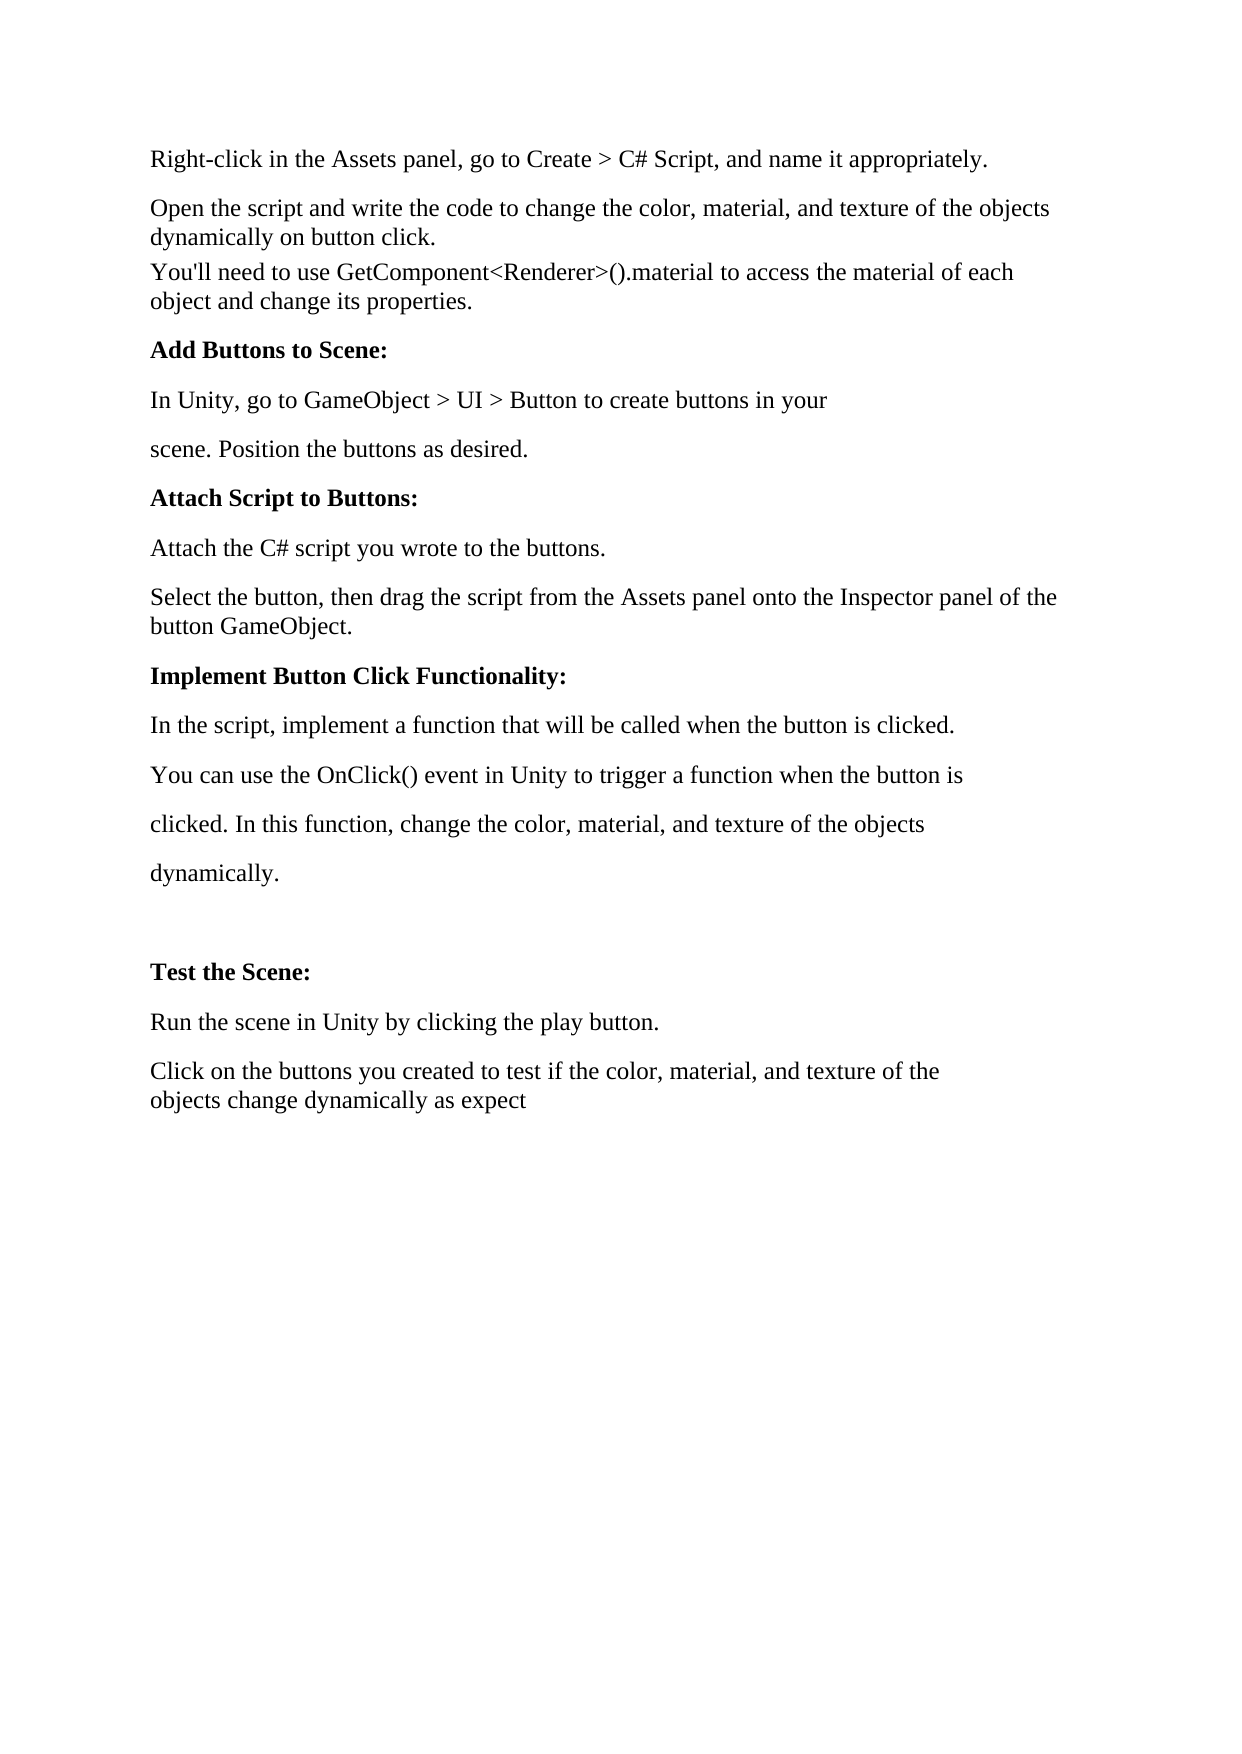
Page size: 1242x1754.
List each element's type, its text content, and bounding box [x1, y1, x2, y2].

text Click on the buttons you created to test if the color, material, and texture of the objects change dynamically as expect [150, 1056, 1016, 1114]
text In the script, implement a function that will be called when the button is clicked. [150, 710, 1102, 739]
text In Unity, go to GameObject > UI > Button to create buttons in your scene. Position the buttons as desired. [150, 385, 893, 463]
text Attach the C# script you wrote to the buttons. [150, 533, 1102, 562]
subtitle Attach Script to Buttons: [150, 483, 1102, 512]
text You'll need to use GetComponent<Renderer>().material to access the material of each object and change its properties. [150, 257, 1079, 314]
text Run the scene in Unity by clicking the play button. [150, 1007, 1102, 1035]
text Select the button, then drag the script from the Assets panel onto the Inspector panel of the button GameObject. [150, 582, 1059, 640]
text You can use the OnClick() event in Unity to trigger a function when the button is clicked. In this function, change the color, material, and texture of the objects dynamically. [150, 760, 1046, 887]
text Right-click in the Assets panel, go to Create > C# Script, and name it appropriately. [150, 144, 1102, 172]
subtitle Test the Scene: [150, 957, 1102, 986]
text Open the script and write the code to change the color, material, and texture of the objects dynamically on button click. [150, 193, 1102, 251]
subtitle Add Buttons to Scene: [150, 335, 1102, 364]
subtitle Implement Button Click Functionality: [150, 661, 1102, 689]
